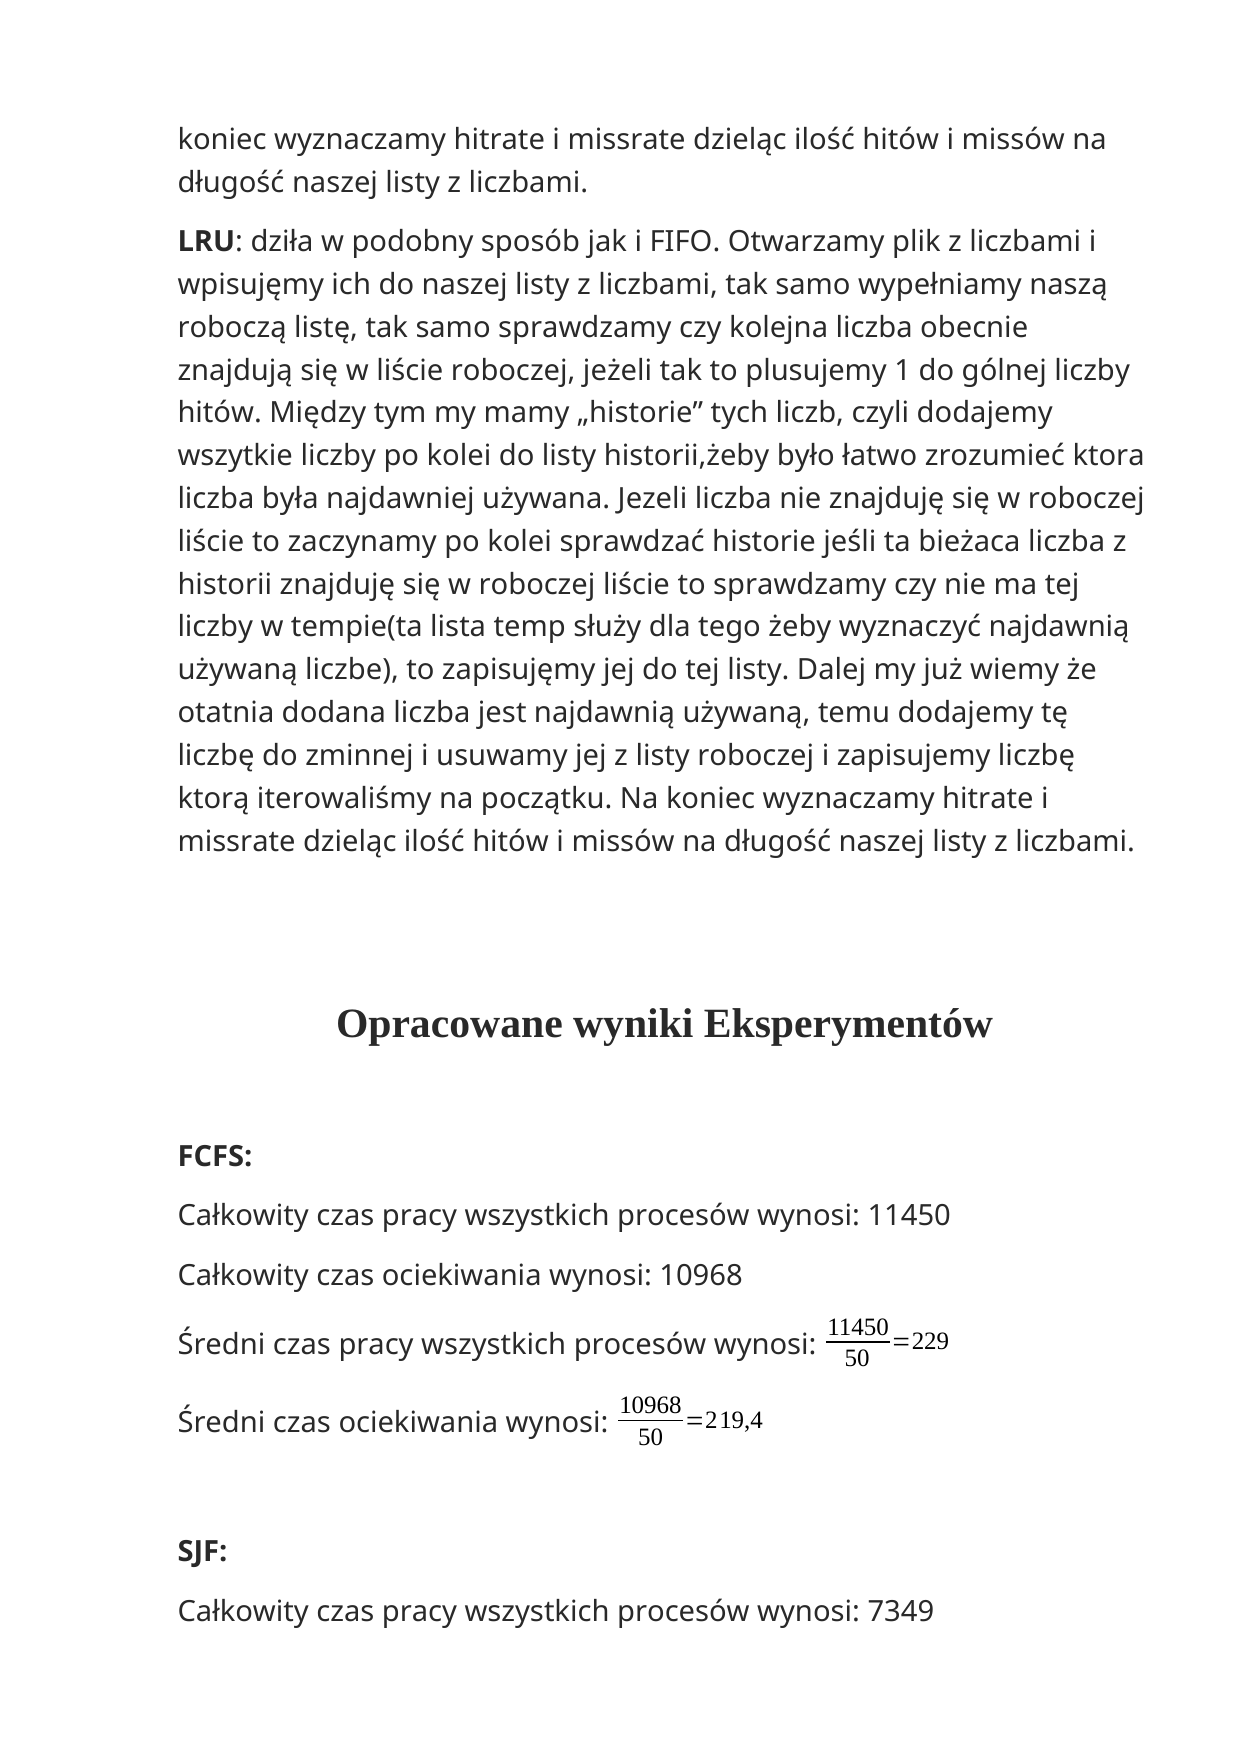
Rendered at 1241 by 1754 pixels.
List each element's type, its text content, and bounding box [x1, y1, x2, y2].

text Opracowane wyniki Eksperymentów [177, 998, 1152, 1046]
text FCFS: [177, 1135, 1152, 1174]
text LRU: dziła w podobny sposób jak i FIFO. Otwarzamy plik z liczbami i wpisujęmy ich do naszej listy z liczbami, tak samo wypełniamy naszą roboczą listę, tak samo sprawdzamy czy kolejna liczba obecnie znajdują się w liście roboczej, jeżeli tak to plusujemy 1 do gólnej liczby hitów. Między tym my mamy „historie” tych liczb, czyli dodajemy wszytkie liczby po kolei do listy historii,żeby było łatwo zrozumieć ktora liczba była najdawniej używana. Jezeli liczba nie znajduję się w roboczej liście to zaczynamy po kolei sprawdzać historie jeśli ta bieżaca liczba z historii znajduję się w roboczej liście to sprawdzamy czy nie ma tej liczby w tempie(ta lista temp służy dla tego żeby wyznaczyć najdawnią używaną liczbe), to zapisujęmy jej do tej listy. Dalej my już wiemy że otatnia dodana liczba jest najdawnią używaną, temu dodajemy tę liczbę do zminnej i usuwamy jej z listy roboczej i zapisujemy liczbę ktorą iterowaliśmy na początku. Na koniec wyznaczamy hitrate i missrate dzieląc ilość hitów i missów na długość naszej listy z liczbami. [177, 220, 1152, 859]
text SJF: [177, 1530, 1152, 1570]
text Całkowity czas pracy wszystkich procesów wynosi: 11450 [177, 1194, 1152, 1234]
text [177, 1313, 1152, 1372]
text Całkowity czas pracy wszystkich procesów wynosi: 7349 [177, 1590, 1152, 1629]
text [177, 118, 1152, 201]
text Średni czas ociekiwania wynosi: [177, 1392, 1152, 1451]
text Całkowity czas ociekiwania wynosi: 10968 [177, 1254, 1152, 1293]
